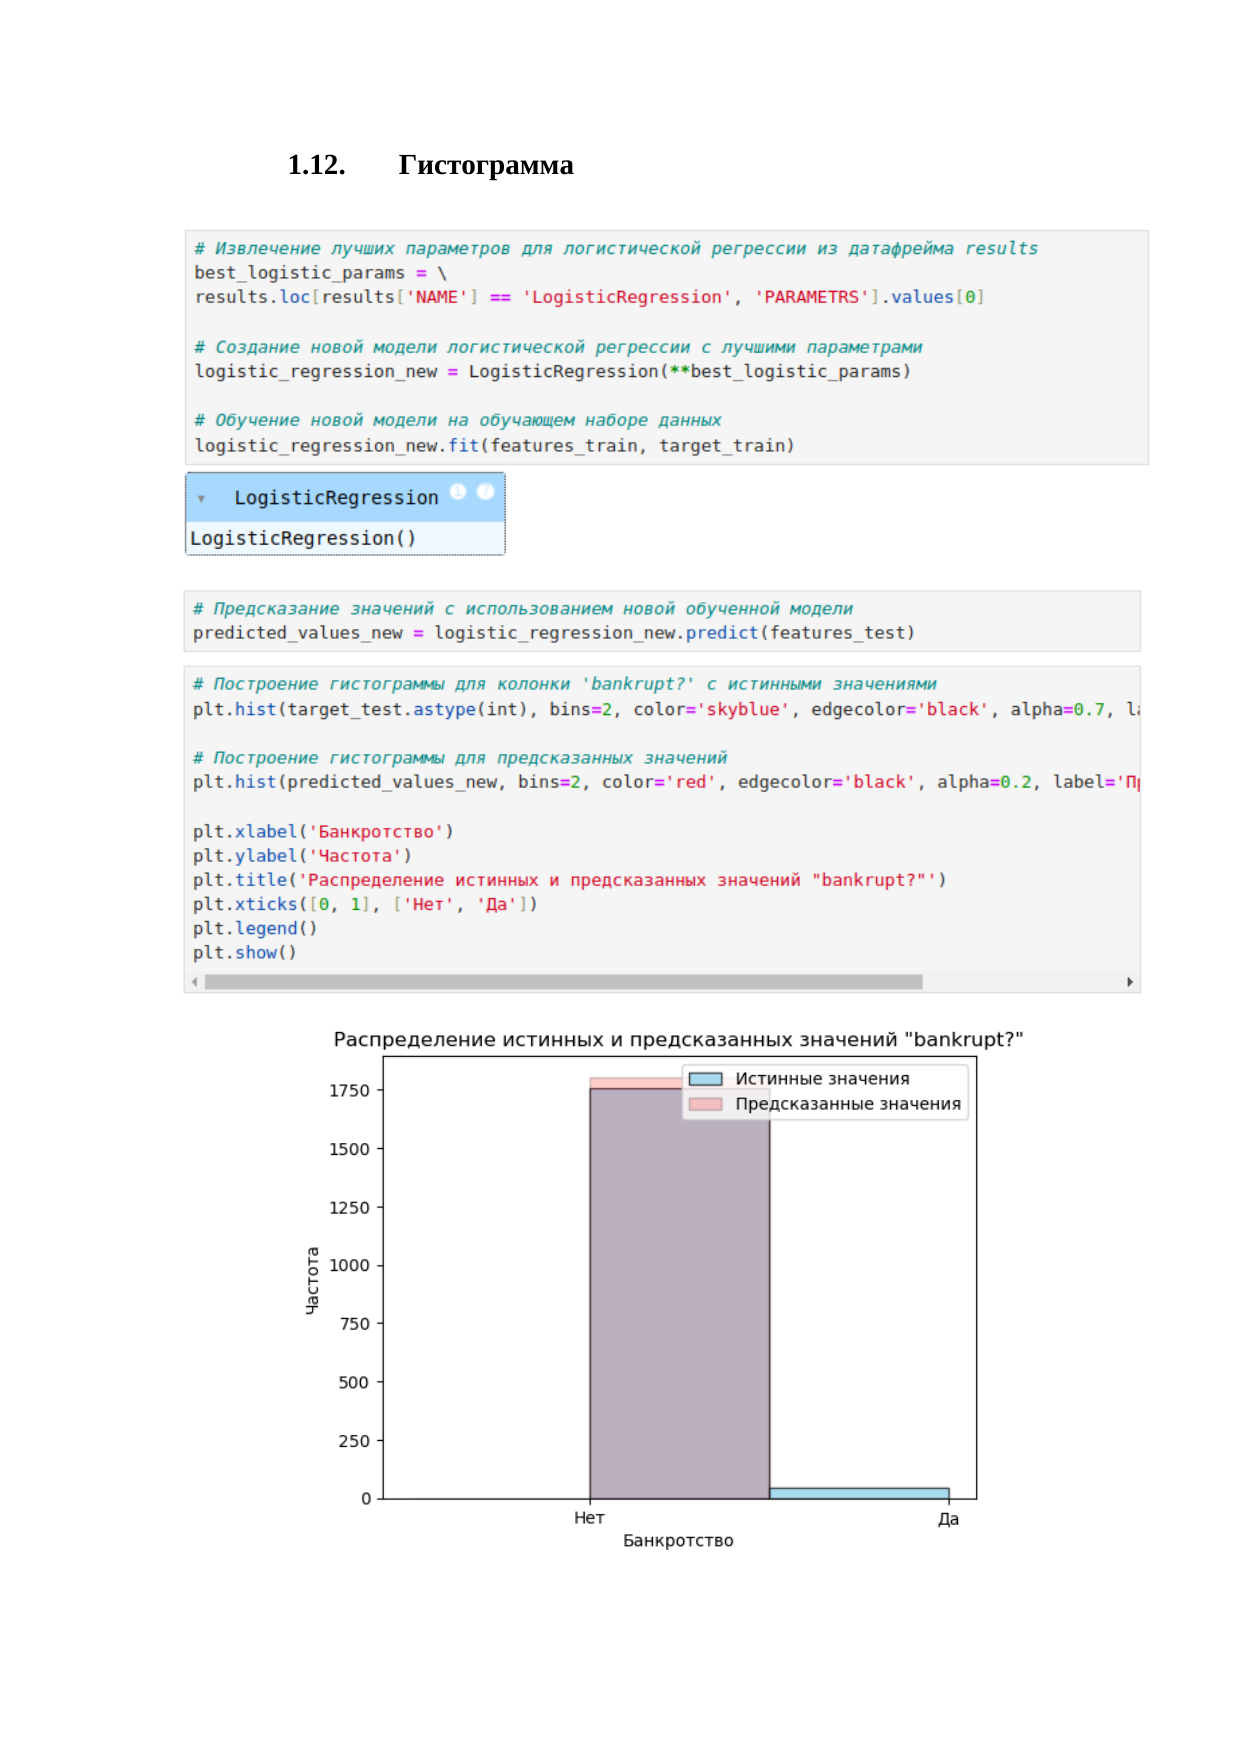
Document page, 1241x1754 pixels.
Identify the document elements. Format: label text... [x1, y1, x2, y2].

subtitle Гистограмма [287, 147, 1152, 181]
picture [177, 582, 1152, 1007]
picture [177, 226, 1152, 568]
picture [293, 1020, 1036, 1562]
